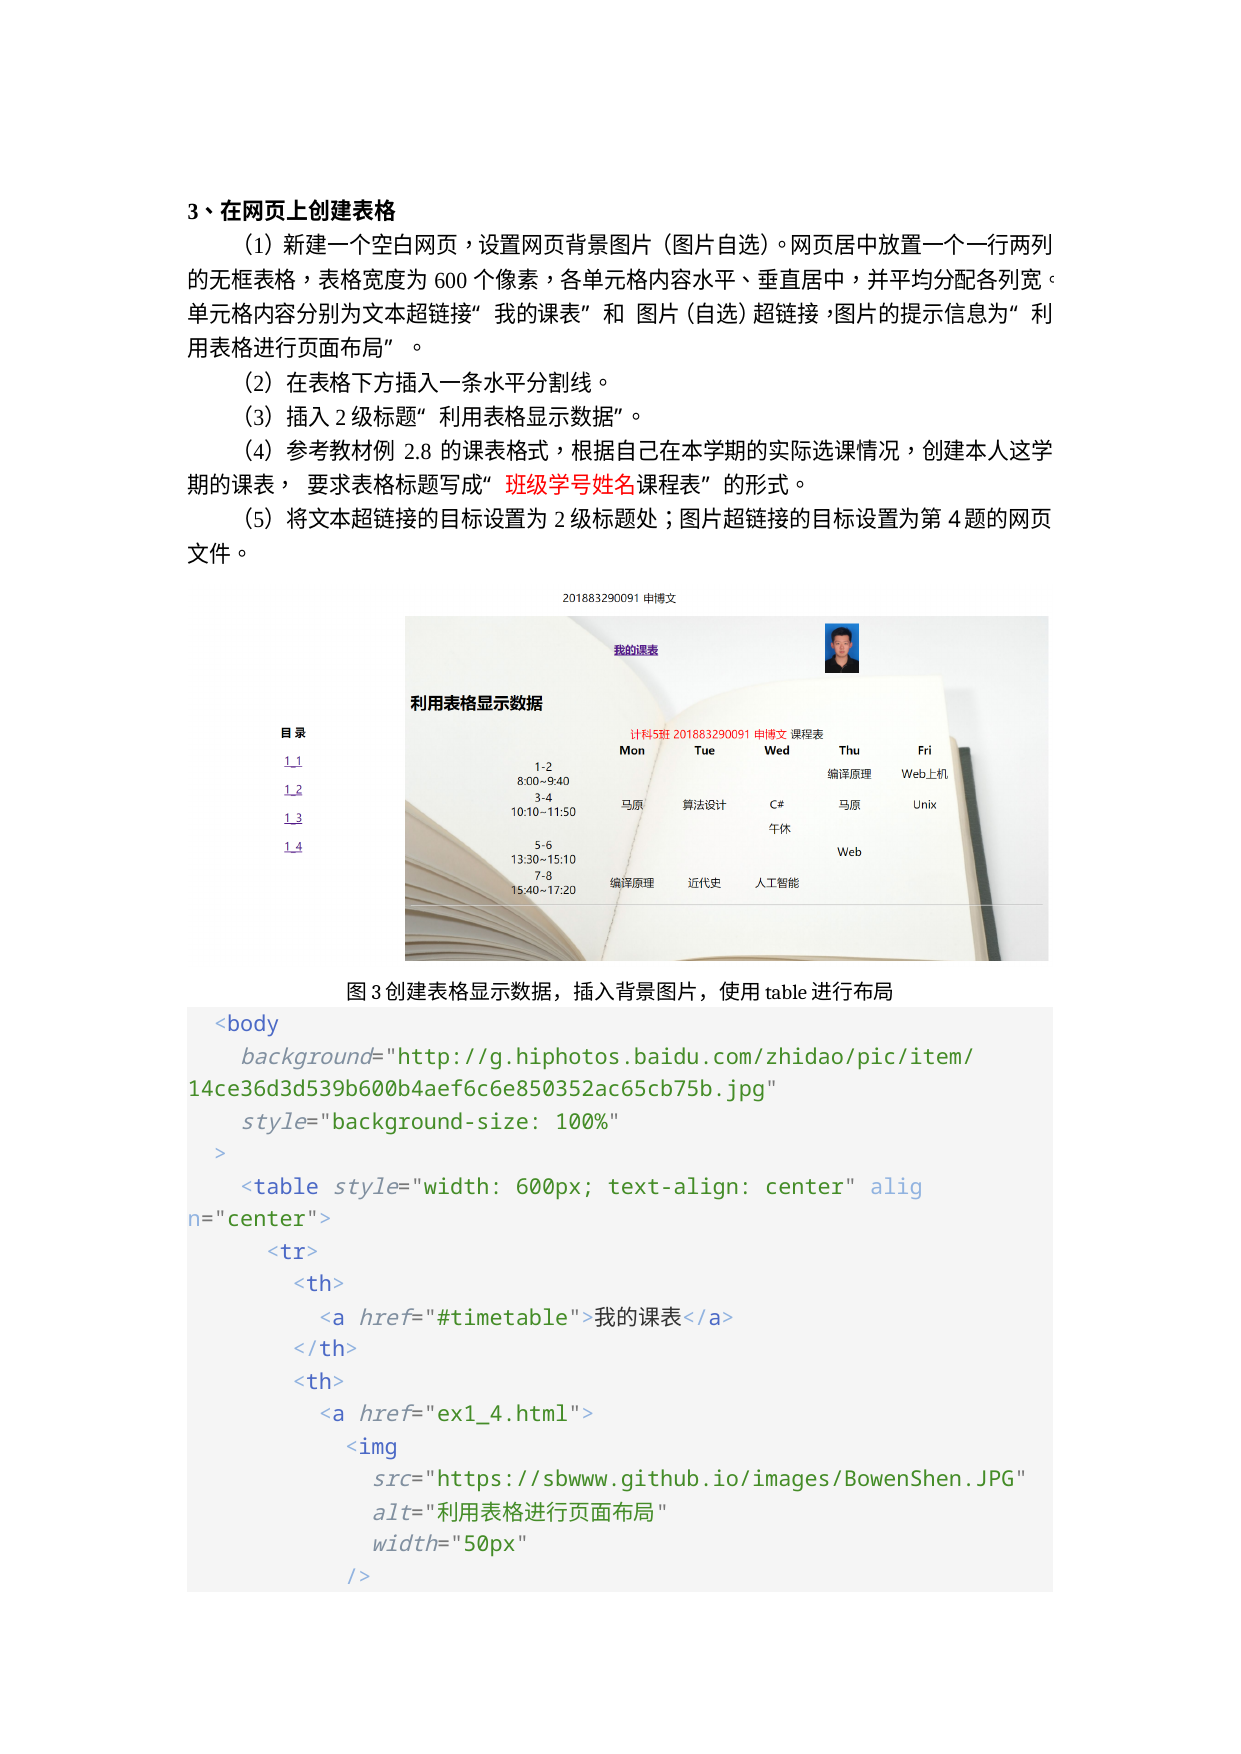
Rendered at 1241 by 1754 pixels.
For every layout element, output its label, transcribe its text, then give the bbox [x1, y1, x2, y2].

text <body [187, 1007, 1053, 1039]
picture [187, 584, 1053, 967]
text background="http://g.hiphotos.baidu.com/zhidao/pic/item/14ce36d3d539b600b4aef6c6e850352ac65cb75b.jpg" [187, 1039, 1053, 1104]
text <table style="width: 600px; text-align: center" align="center"> [187, 1169, 1053, 1234]
text style="background-size: 100%" [187, 1104, 1053, 1137]
text 图 3 创建表格显示数据，插入背景图片，使用table进行布局 [187, 974, 1053, 1007]
text alt="利用表格进行页面布局" [187, 1494, 1053, 1527]
text /> [187, 1559, 1053, 1592]
text <tr> [187, 1234, 1053, 1267]
text <a href="#timetable">我的课表</a> [187, 1299, 1053, 1332]
text </th> [187, 1332, 1053, 1364]
text src="https://sbwww.github.io/images/BowenShen.JPG" [187, 1462, 1053, 1494]
text <img [187, 1429, 1053, 1462]
text > [187, 1137, 1053, 1169]
text <th> [187, 1267, 1053, 1299]
text <a href="ex1_4.html"> [187, 1397, 1053, 1429]
text <th> [187, 1364, 1053, 1397]
text width="50px" [187, 1527, 1053, 1559]
